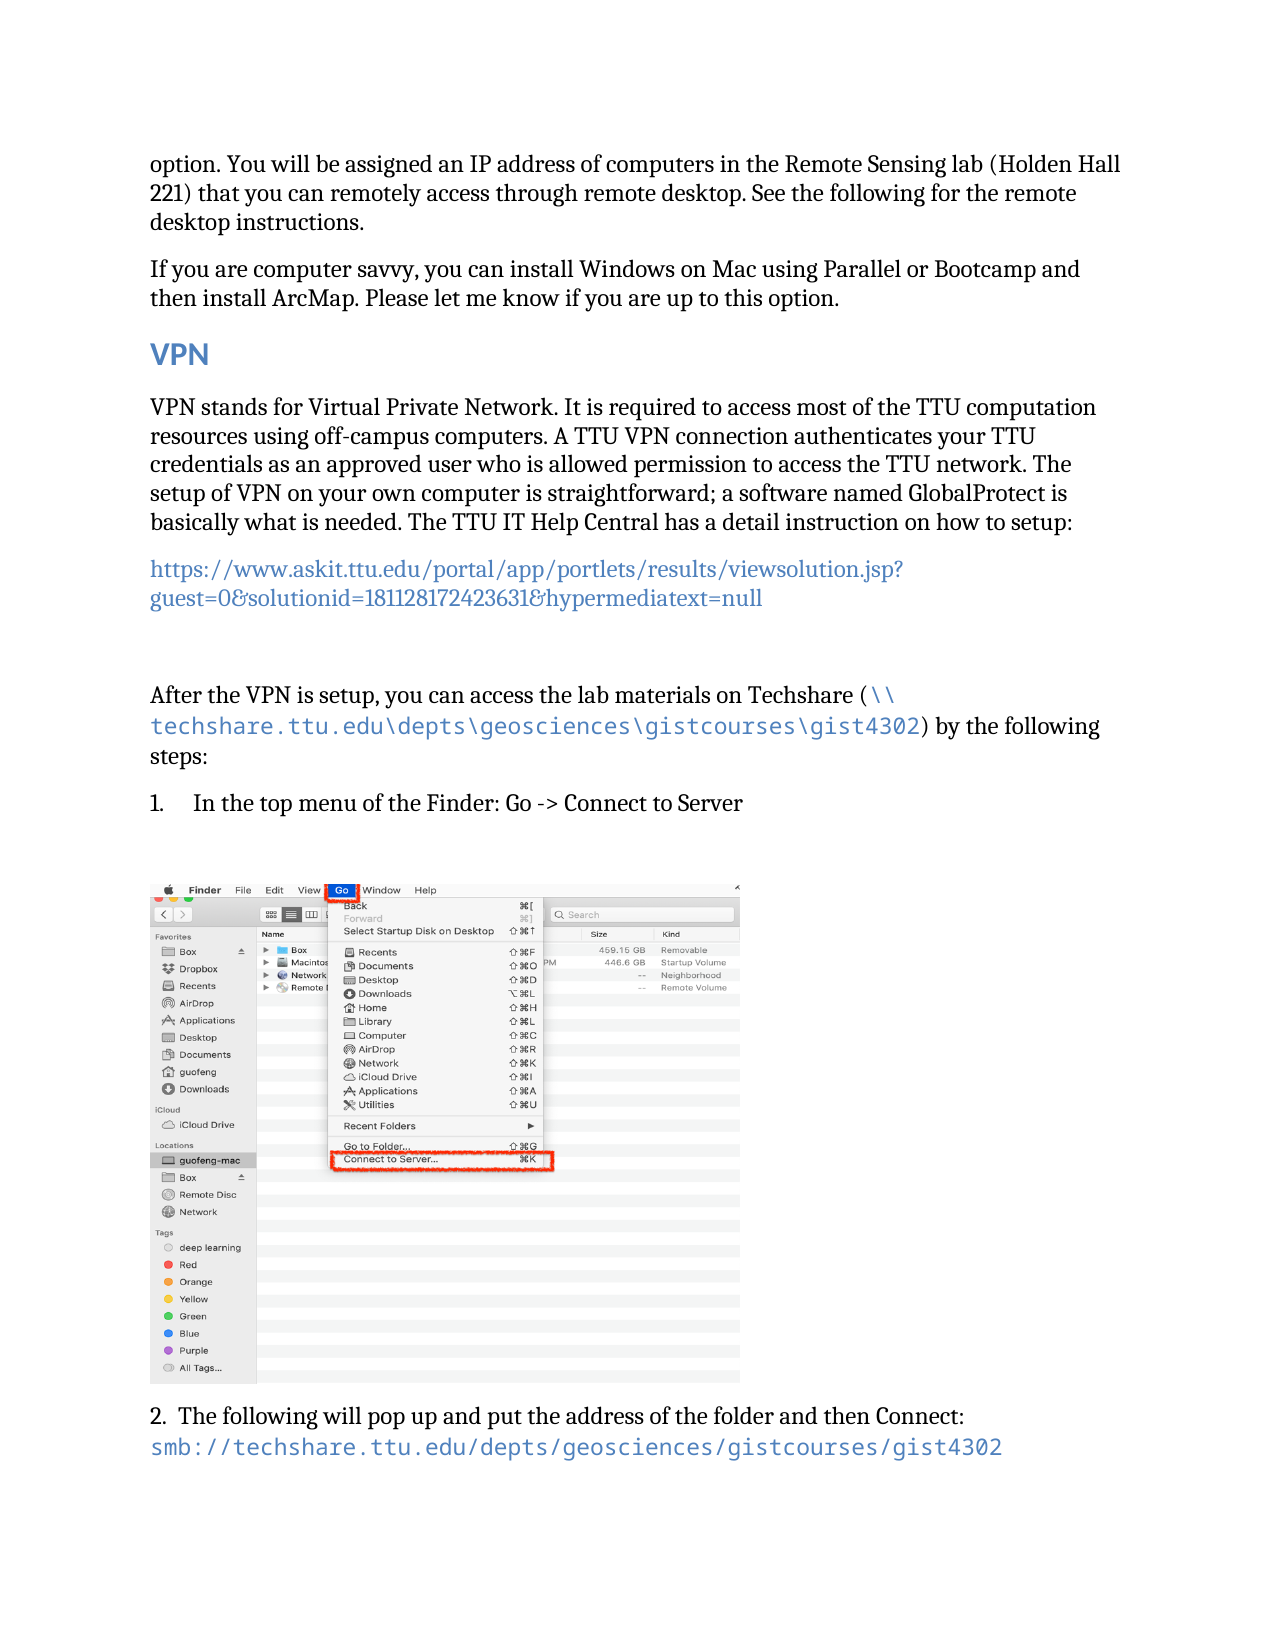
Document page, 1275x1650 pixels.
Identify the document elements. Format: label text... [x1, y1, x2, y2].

subtitle VPN [150, 333, 1125, 374]
text https://www.askit.ttu.edu/portal/app/portlets/results/viewsolution.jsp?guest=0&solutionid=181128172423631&hypermediatext=null [150, 555, 1125, 613]
text VPN stands for Virtual Private Network. It is required to access most of the TTU computation resources using off-campus computers. A TTU VPN connection authenticates your TTU credentials as an approved user who is allowed permission to access the TTU network. The setup of VPN on your own computer is straightforward; a software named GlobalProtect is basically what is needed. The TTU IT Help Central has a detail instruction on how to setup: [150, 393, 1125, 537]
text If you are computer savvy, you can install Windows on Mac using Parallel or Bootcamp and then install ArcMap. Please let me know if you are up to this option. [150, 255, 1125, 312]
text 2. The following will pop up and put the address of the folder and then Connect: smb://techshare.ttu.edu/depts/geosciences/gistcourses/gist4302 [150, 1402, 1125, 1462]
list In the top menu of the Finder: Go -> Connect to Server [150, 789, 1125, 818]
picture [150, 884, 740, 1384]
text After the VPN is setup, you can access the lab materials on Techshare (\\techshare.ttu.edu\depts\geosciences\gistcourses\gist4302) by the following steps: [150, 679, 1125, 770]
